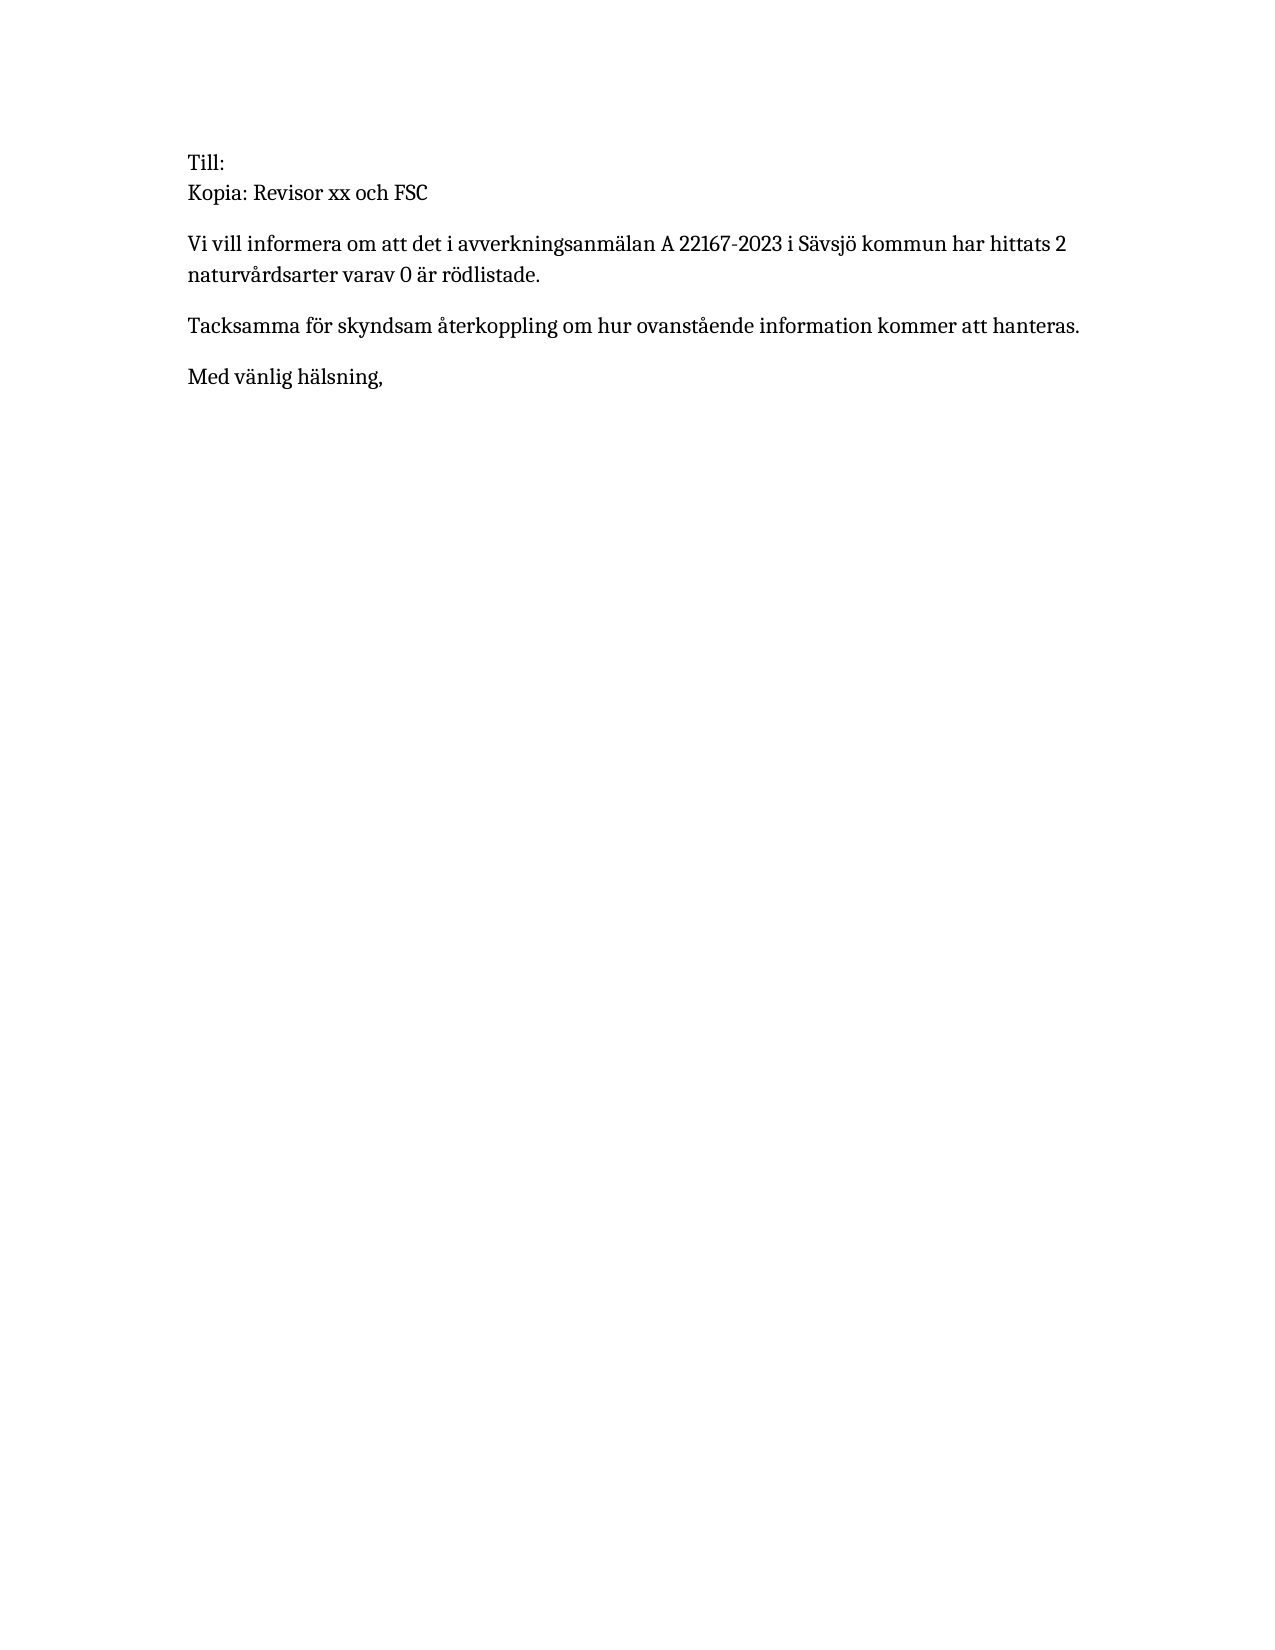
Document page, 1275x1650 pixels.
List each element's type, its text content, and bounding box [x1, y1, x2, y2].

text Tacksamma för skyndsam återkoppling om hur ovanstående information kommer att hanteras. [187, 312, 1087, 339]
text Vi vill informera om att det i avverkningsanmälan A 22167-2023 i Sävsjö kommun har hittats 2 naturvårdsarter varav 0 är rödlistade. [187, 231, 1087, 288]
text Till: Kopia: Revisor xx och FSC [187, 150, 1087, 207]
text Med vänlig hälsning, [187, 363, 1087, 420]
